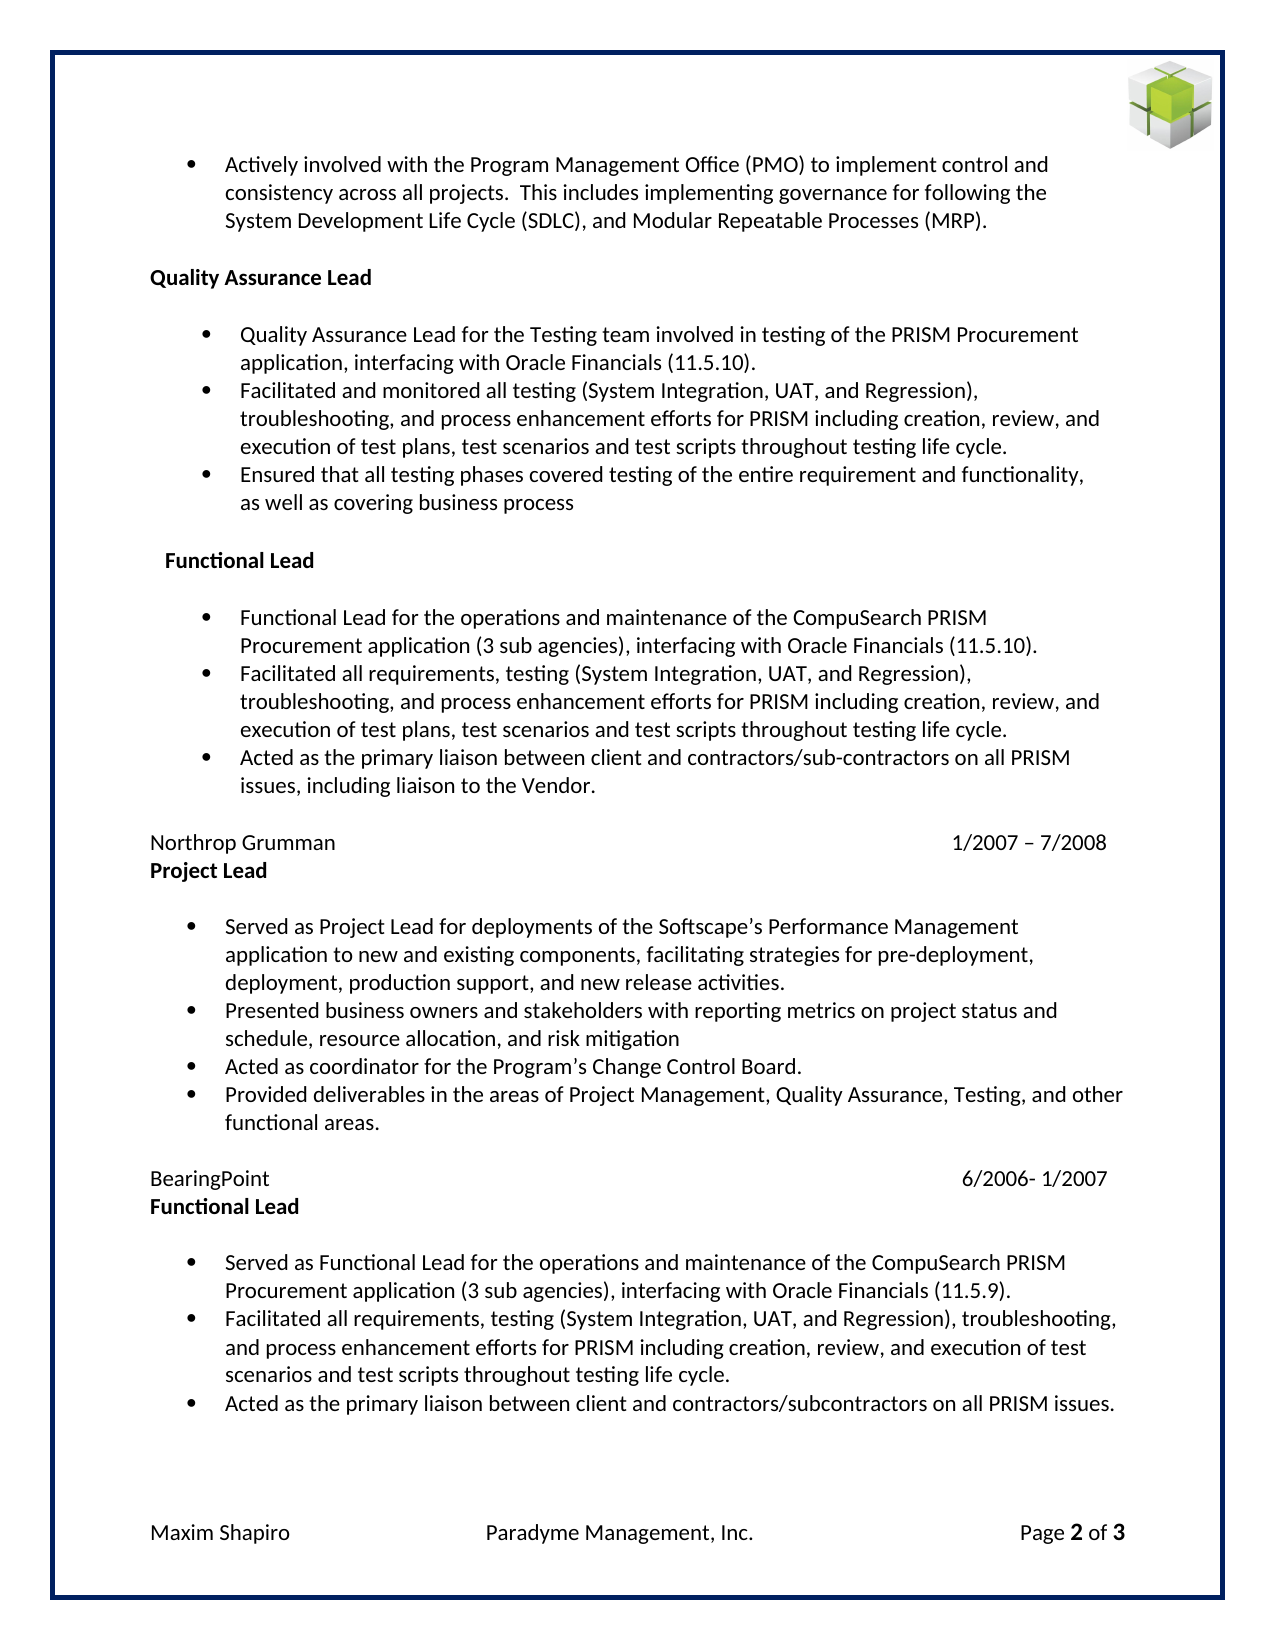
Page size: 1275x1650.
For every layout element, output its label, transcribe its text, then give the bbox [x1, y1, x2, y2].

list Quality Assurance Lead for the Testing team involved in testing of the PRISM Procurement application, interfacing with Oracle Financials (11.5.10). [202, 320, 1110, 376]
text Project Lead [150, 856, 1110, 884]
picture [1126, 59, 1214, 151]
list Served as Project Lead for deployments of the Softscape’s Performance Management application to new and existing components, facilitating strategies for pre-deployment, deployment, production support, and new release activities. [187, 912, 1125, 996]
list Presented business owners and stakeholders with reporting metrics on project status and schedule, resource allocation, and risk mitigation [187, 996, 1125, 1052]
text Northrop Grumman 1/2007 – 7/2008 [150, 828, 1110, 856]
list Acted as the primary liaison between client and contractors/sub-contractors on all PRISM issues, including liaison to the Vendor. [202, 743, 1110, 799]
list Acted as the primary liaison between client and contractors/subcontractors on all PRISM issues. [187, 1389, 1125, 1417]
list Acted as coordinator for the Program’s Change Control Board. [187, 1052, 1125, 1080]
text Functional Lead [165, 546, 1110, 574]
list Functional Lead for the operations and maintenance of the CompuSearch PRISM Procurement application (3 sub agencies), interfacing with Oracle Financials (11.5.10). [202, 603, 1110, 659]
text Functional Lead [150, 1192, 1110, 1221]
list Facilitated and monitored all testing (System Integration, UAT, and Regression), troubleshooting, and process enhancement efforts for PRISM including creation, review, and execution of test plans, test scenarios and test scripts throughout testing life cycle. [202, 376, 1110, 461]
list Provided deliverables in the areas of Project Management, Quality Assurance, Testing, and other functional areas. [187, 1080, 1125, 1136]
text BearingPoint 6/2006- 1/2007 [150, 1164, 1110, 1192]
list Facilitated all requirements, testing (System Integration, UAT, and Regression), troubleshooting, and process enhancement efforts for PRISM including creation, review, and execution of test scenarios and test scripts throughout testing life cycle. [187, 1304, 1125, 1389]
list Served as Functional Lead for the operations and maintenance of the CompuSearch PRISM Procurement application (3 sub agencies), interfacing with Oracle Financials (11.5.9). [187, 1248, 1125, 1304]
list Actively involved with the Program Management Office (PMO) to implement control and consistency across all projects. This includes implementing governance for following the System Development Life Cycle (SDLC), and Modular Repeatable Processes (MRP). [187, 150, 1110, 234]
list Facilitated all requirements, testing (System Integration, UAT, and Regression), troubleshooting, and process enhancement efforts for PRISM including creation, review, and execution of test plans, test scenarios and test scripts throughout testing life cycle. [202, 659, 1110, 743]
list Ensured that all testing phases covered testing of the entire requirement and functionality, as well as covering business process [202, 461, 1110, 517]
text Quality Assurance Lead [150, 263, 1110, 291]
